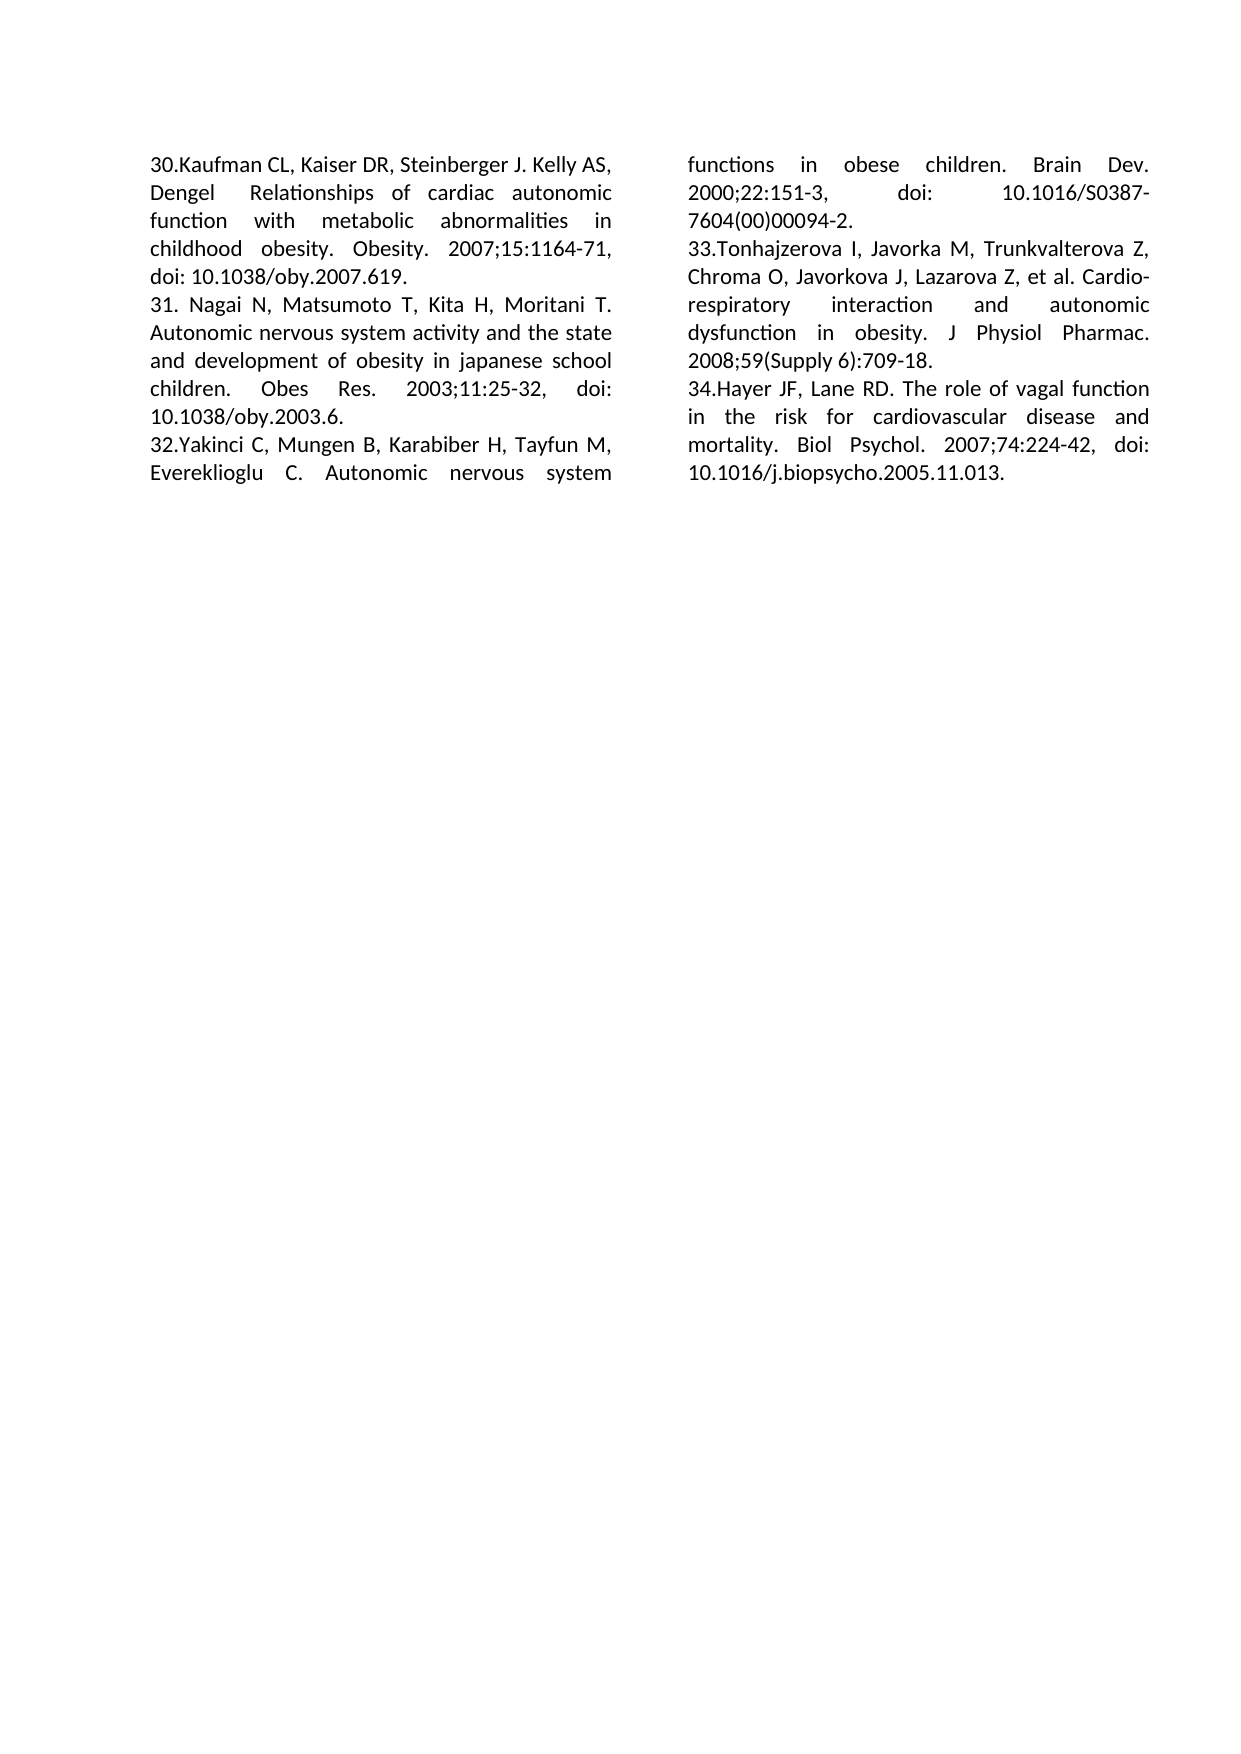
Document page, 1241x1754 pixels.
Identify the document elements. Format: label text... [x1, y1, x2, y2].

text 30.Kaufman CL, Kaiser DR, Steinberger J. Kelly AS, Dengel Relationships of cardiac autonomic function with metabolic abnormalities in childhood obesity. Obesity. 2007;15:1164-71, doi: 10.1038/oby.2007.619. [150, 150, 613, 290]
text 32.Yakinci C, Mungen B, Karabiber H, Tayfun M, Evereklioglu C. Autonomic nervous system functions in obese children. Brain Dev. 2000;22:151-3, doi: 10.1016/S0387-7604(00)00094-2. [150, 430, 613, 486]
text 34.Hayer JF, Lane RD. The role of vagal function in the risk for cardiovascular disease and mortality. Biol Psychol. 2007;74:224-42, doi: 10.1016/j.biopsycho.2005.11.013. [688, 374, 1150, 486]
text 31. Nagai N, Matsumoto T, Kita H, Moritani T. Autonomic nervous system activity and the state and development of obesity in japanese school children. Obes Res. 2003;11:25-32, doi: 10.1038/oby.2003.6. [150, 290, 613, 430]
text 32.Yakinci C, Mungen B, Karabiber H, Tayfun M, Evereklioglu C. Autonomic nervous system functions in obese children. Brain Dev. 2000;22:151-3, doi: 10.1016/S0387-7604(00)00094-2. [688, 150, 1150, 234]
text 33.Tonhajzerova I, Javorka M, Trunkvalterova Z, Chroma O, Javorkova J, Lazarova Z, et al. Cardio-respiratory interaction and autonomic dysfunction in obesity. J Physiol Pharmac. 2008;59(Supply 6):709-18. [688, 234, 1150, 374]
